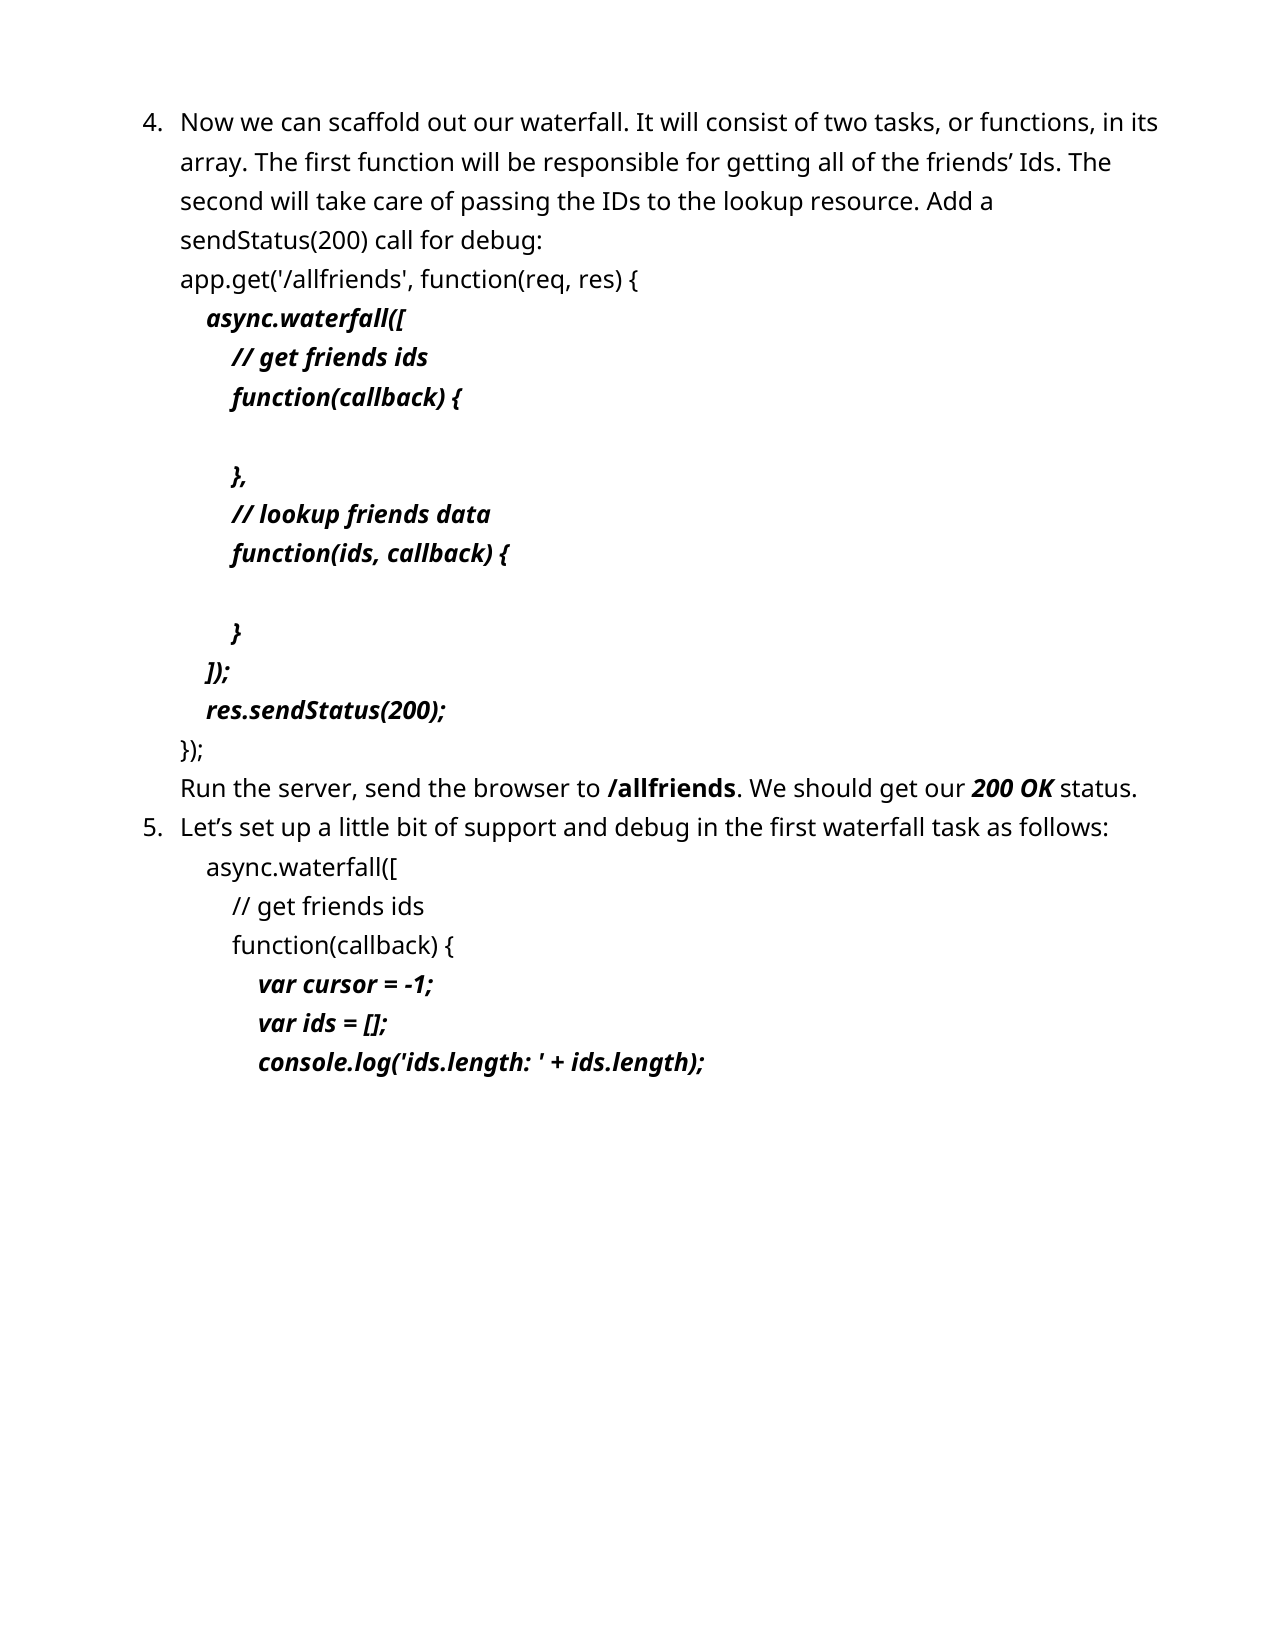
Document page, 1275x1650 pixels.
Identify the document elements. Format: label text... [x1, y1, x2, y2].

list Now we can scaffold out our waterfall. It will consist of two tasks, or functions, in its array. The first function will be responsible for getting all of the friends’ Ids. The second will take care of passing the IDs to the lookup resource. Add a sendStatus(200) call for debug: app.get('/allfriends', function(req, res) { async.waterfall([ // get friends ids function(callback) { }, // lookup friends data function(ids, callback) { } ]); res.sendStatus(200); }); Run the server, send the browser to /allfriends. We should get our 200 OK status. [142, 105, 1170, 805]
list Let’s set up a little bit of support and debug in the first waterfall task as follows: async.waterfall([ // get friends ids function(callback) { var cursor = -1; var ids = []; console.log('ids.length: ' + ids.length); [142, 810, 1170, 1079]
